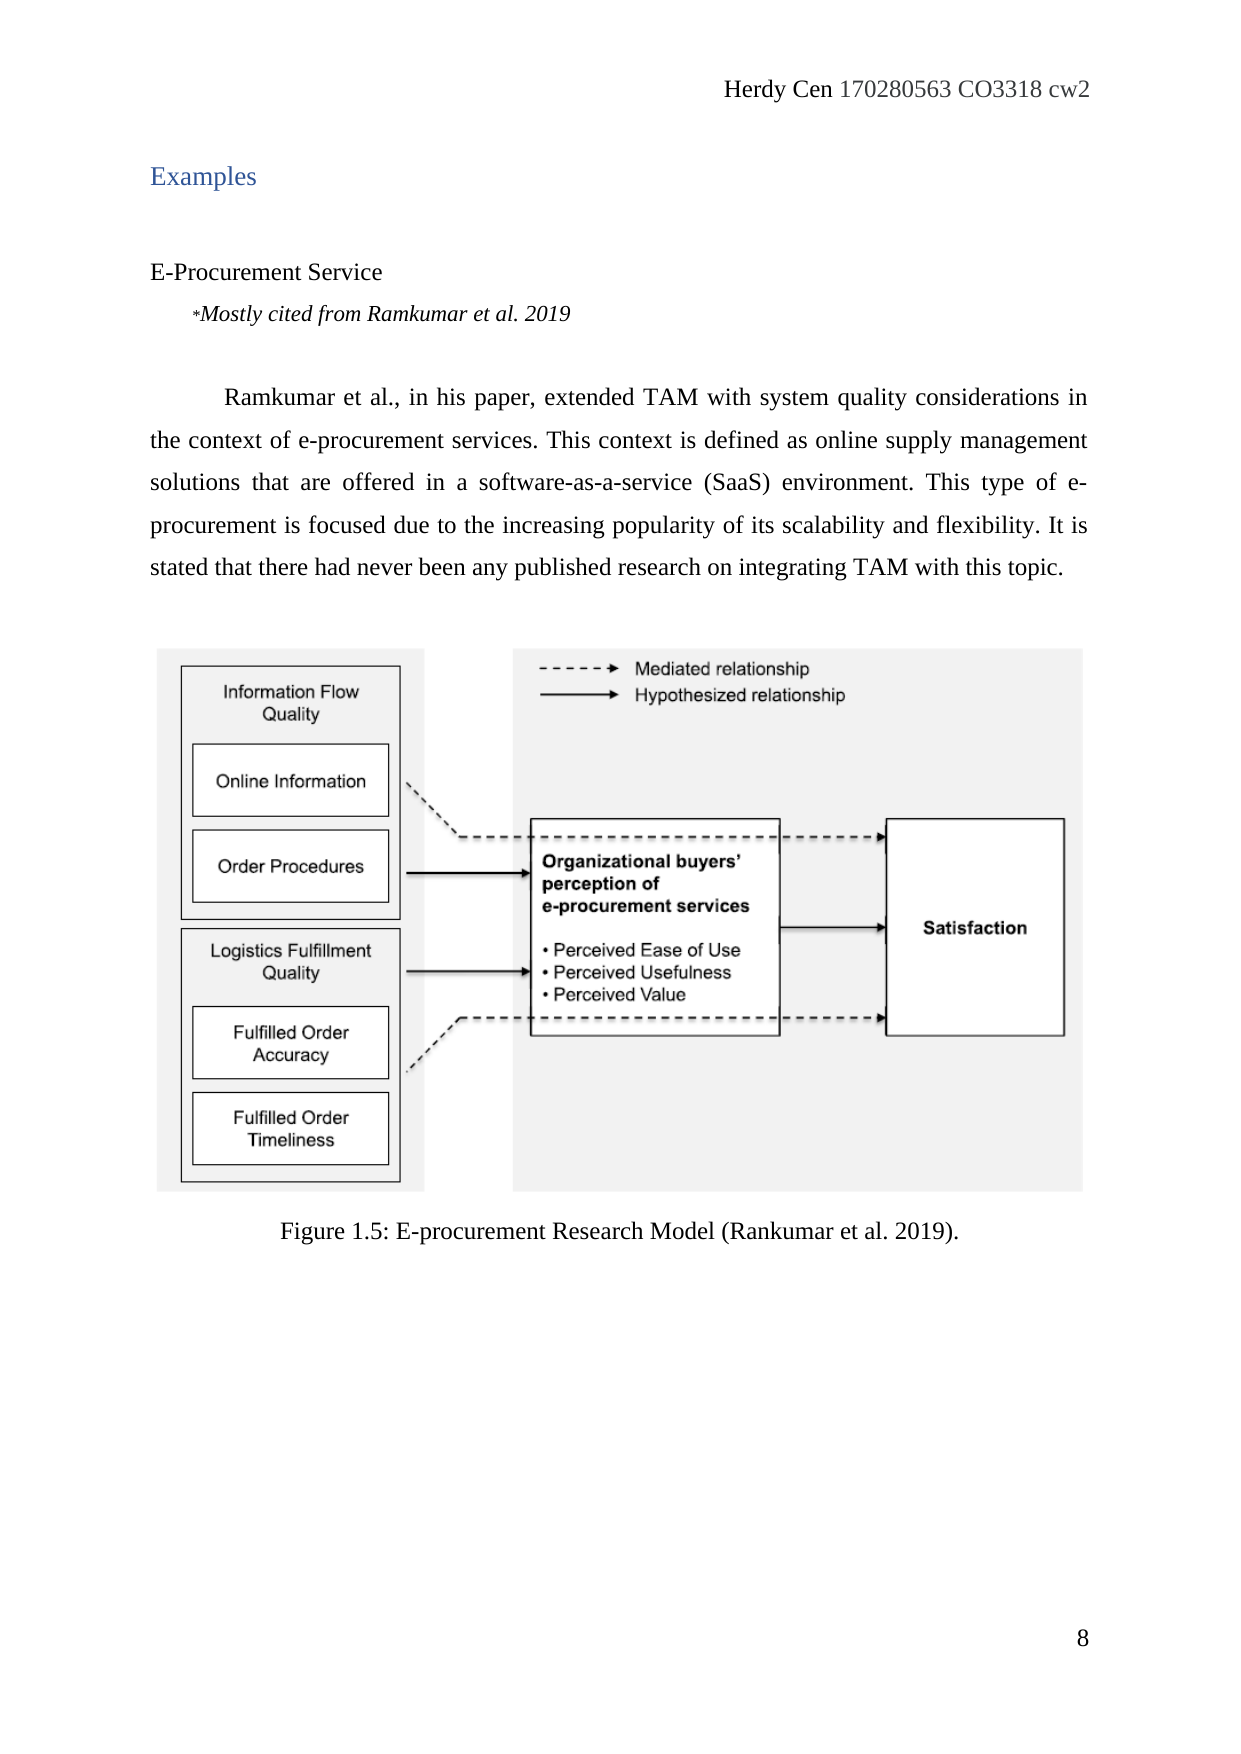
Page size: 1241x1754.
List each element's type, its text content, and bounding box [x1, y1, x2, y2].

subtitle E-Procurement Service [150, 257, 1089, 286]
subtitle Examples [150, 160, 1089, 191]
list Figure 1.5: E-procurement Research Model (Rankumar et al. 2019). [150, 1216, 1089, 1245]
text *Mostly cited from Ramkumar et al. 2019 [191, 300, 1089, 326]
text Ramkumar et al., in his paper, extended TAM with system quality considerations in the context of e-procurement services. This context is defined as online supply management solutions that are offered in a software-as-a-service (SaaS) environment. This type of e-procurement is focused due to the increasing popularity of its scalability and flexibility. It is stated that there had never been any published research on integrating TAM with this topic. [150, 382, 1089, 581]
picture [150, 637, 1091, 1202]
